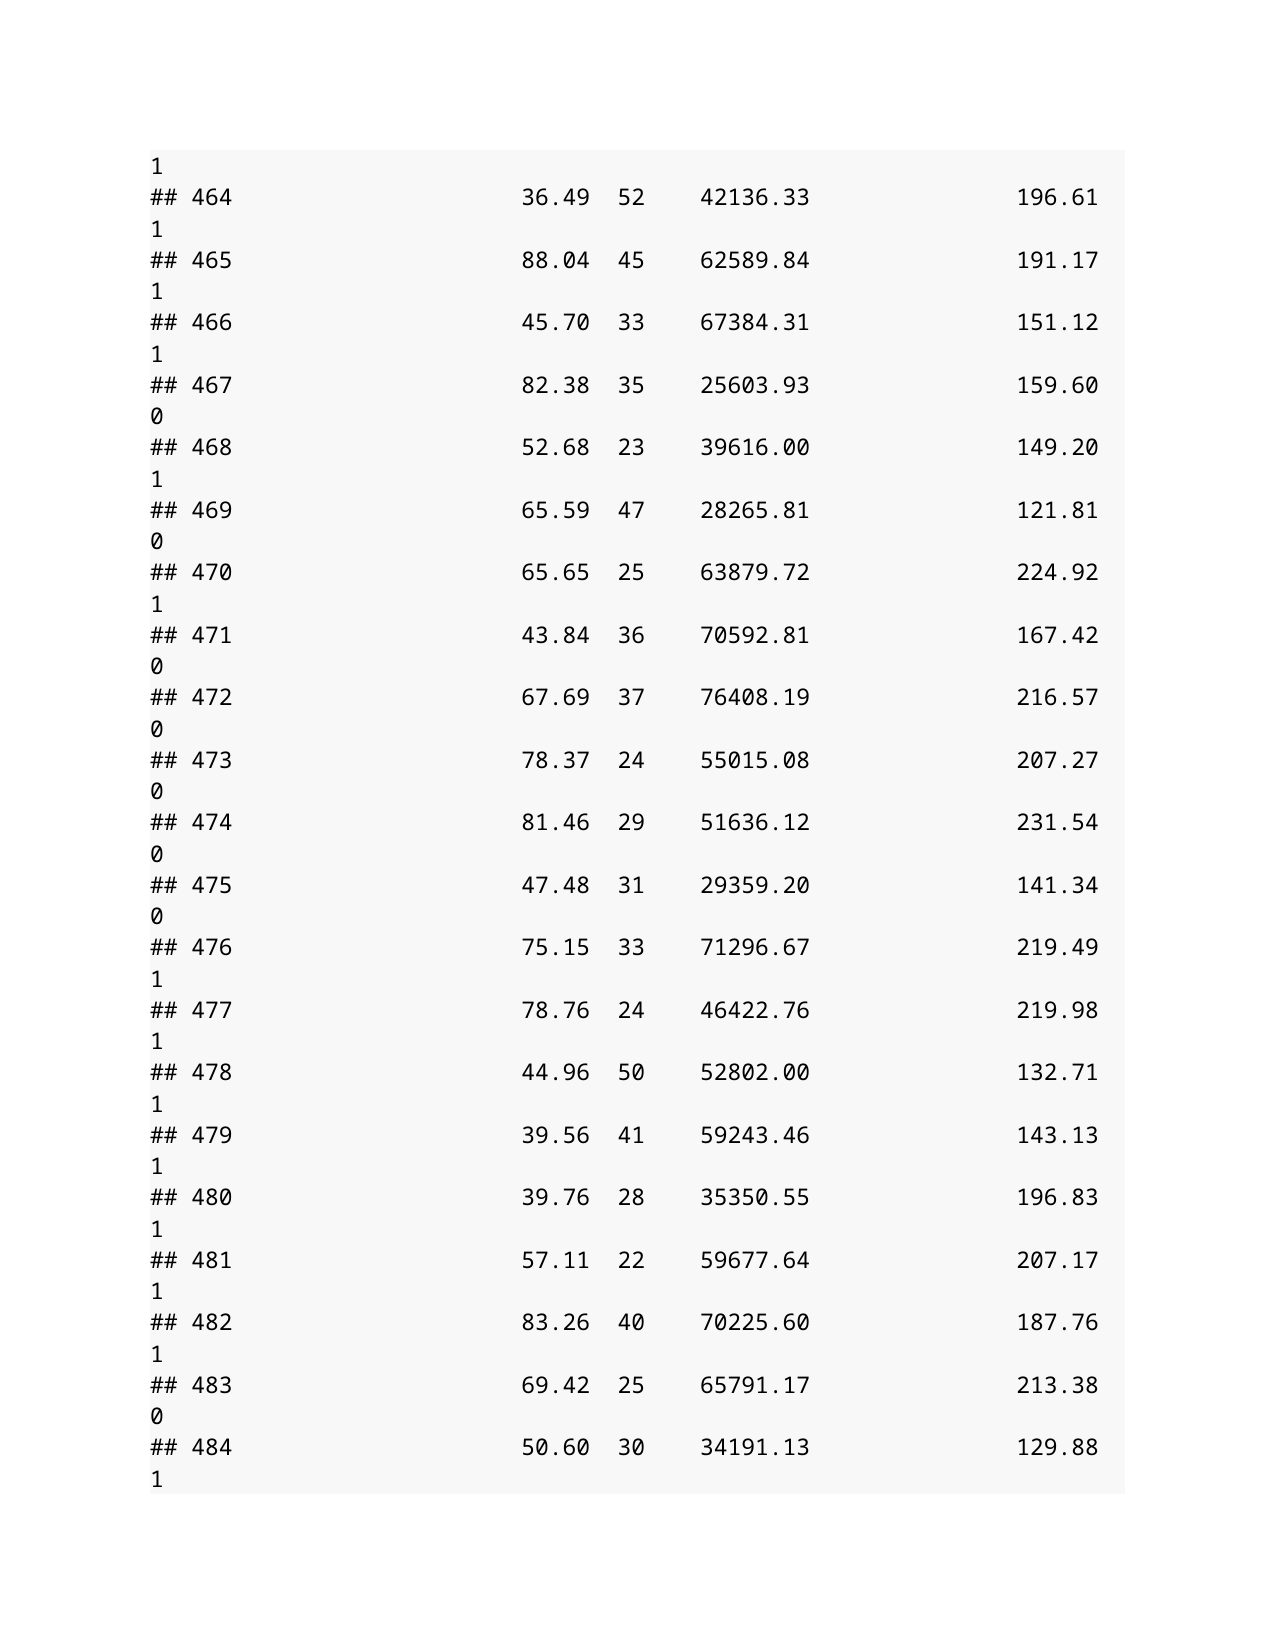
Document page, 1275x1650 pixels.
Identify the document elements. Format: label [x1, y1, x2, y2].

text [150, 150, 1125, 1494]
